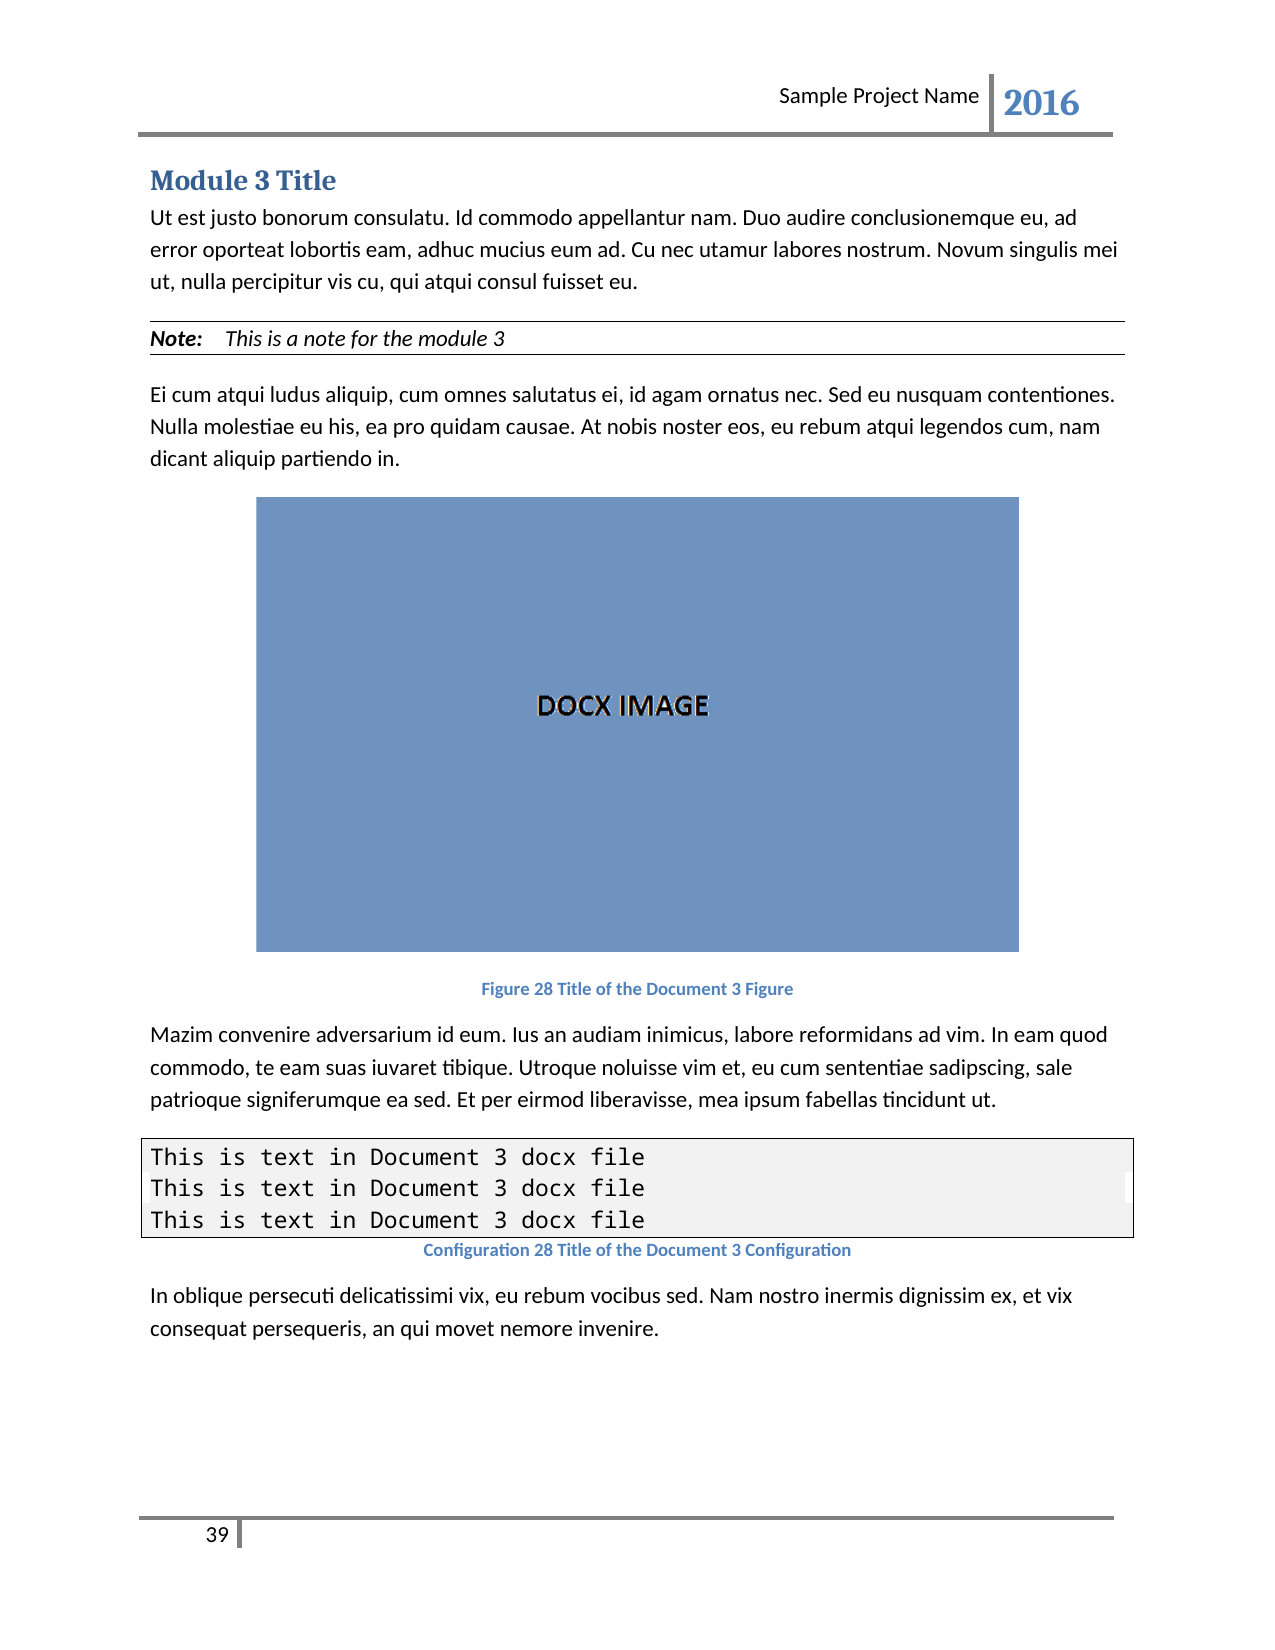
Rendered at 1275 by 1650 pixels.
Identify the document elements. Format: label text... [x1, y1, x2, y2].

text This is text in Document 3 docx file [150, 1172, 1125, 1200]
text In oblique persecuti delicatissimi vix, eu rebum vocibus sed. Nam nostro inermis dignissim ex, et vix consequat persequeris, an qui movet nemore invenire. [150, 1282, 1125, 1342]
text Ei cum atqui ludus aliquip, cum omnes salutatus ei, id agam ornatus nec. Sed eu nusquam contentiones. Nulla molestiae eu his, ea pro quidam causae. At nobis noster eos, eu rebum atqui legendos cum, nam dicant aliquip partiendo in. [150, 380, 1125, 472]
text Note: This is a note for the module 3 [150, 322, 1125, 354]
picture [256, 497, 1019, 952]
subtitle Module 3 Title [150, 164, 1125, 198]
text This is text in Document 3 docx file [142, 1200, 1133, 1237]
text Mazim convenire adversarium id eum. Ius an audiam inimicus, labore reformidans ad vim. In eam quod commodo, te eam suas iuvaret tibique. Utroque noluisse vim et, eu cum sententiae sadipscing, sale patrioque signiferumque ea sed. Et per eirmod liberavisse, mea ipsum fabellas tincidunt ut. [150, 1021, 1125, 1113]
text This is text in Document 3 docx file [142, 1139, 1133, 1172]
text Ut est justo bonorum consulatu. Id commodo appellantur nam. Duo audire conclusionemque eu, ad error oporteat lobortis eam, adhuc mucius eum ad. Cu nec utamur labores nostrum. Novum singulis mei ut, nulla percipitur vis cu, qui atqui consul fuisset eu. [150, 203, 1125, 296]
